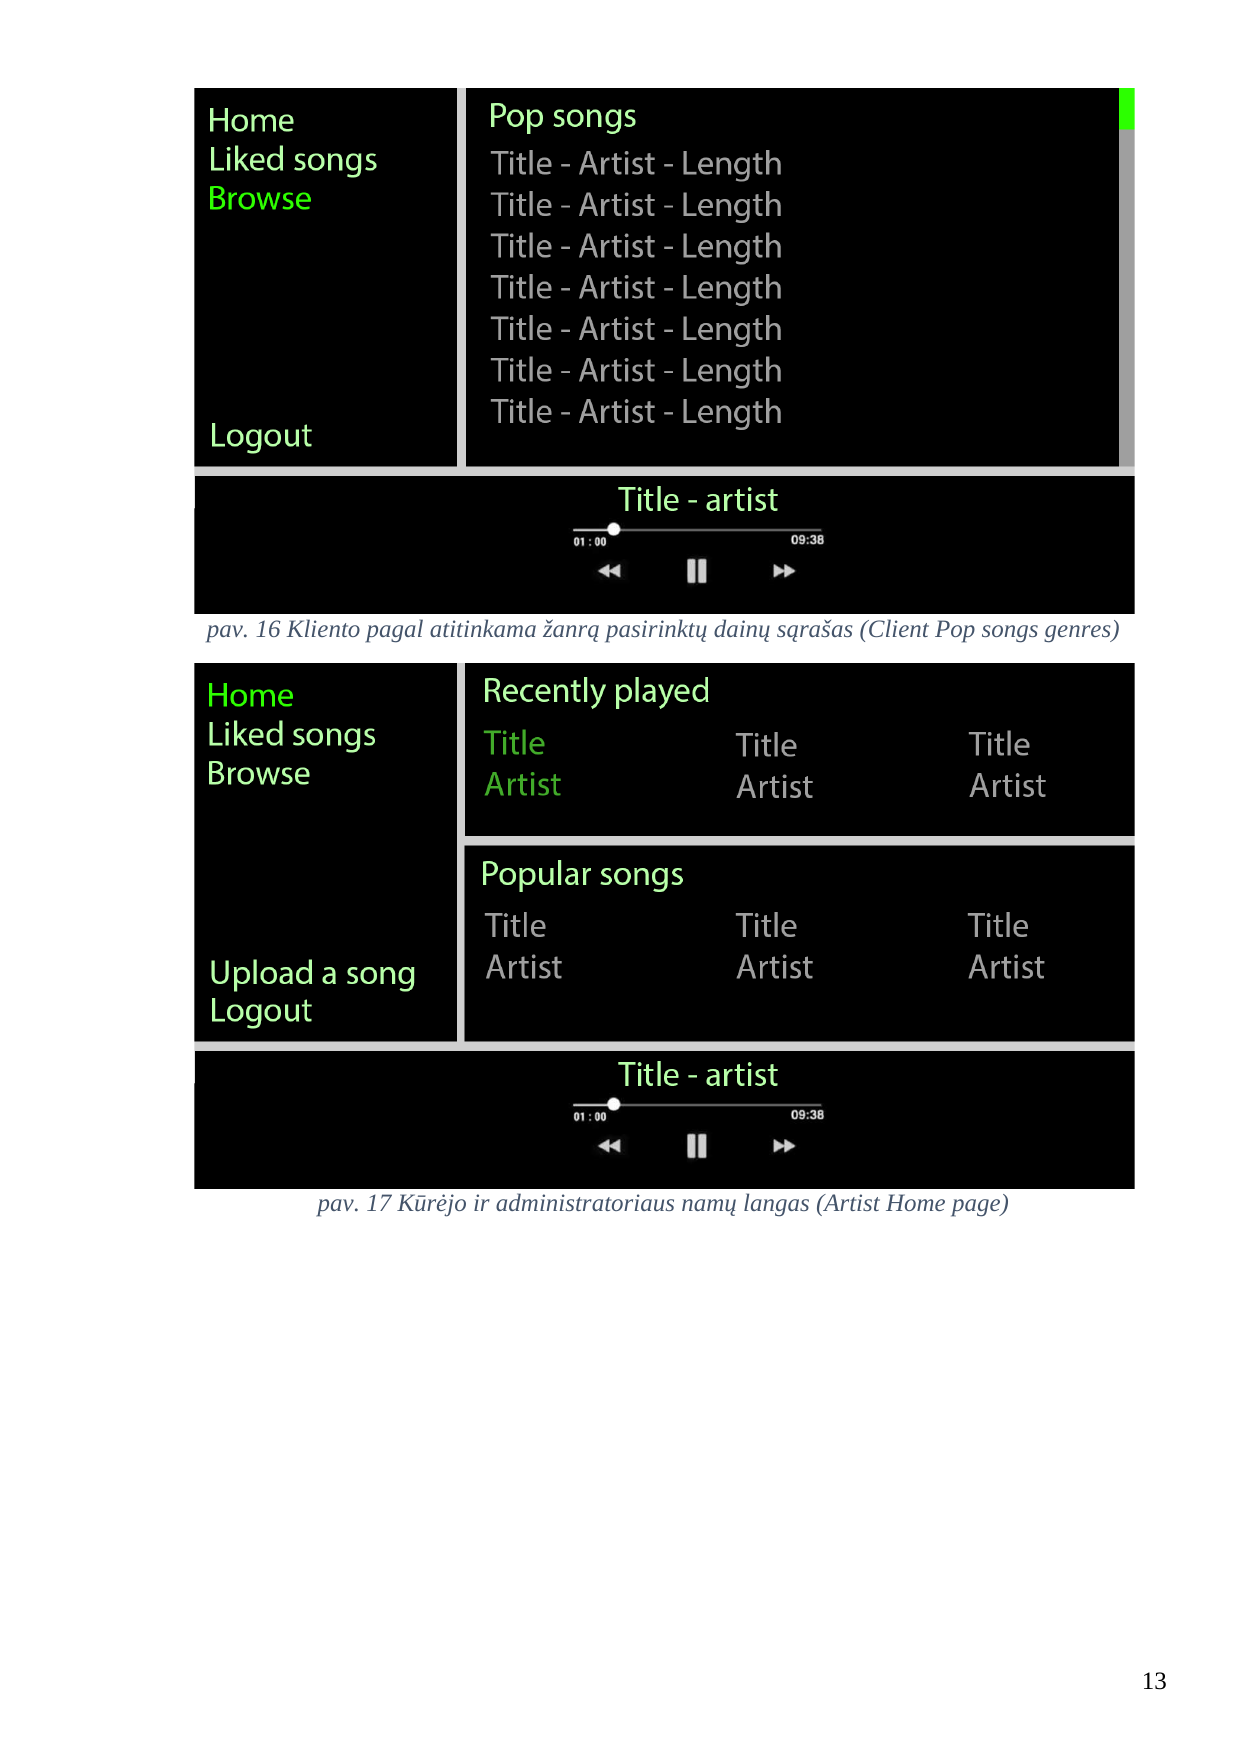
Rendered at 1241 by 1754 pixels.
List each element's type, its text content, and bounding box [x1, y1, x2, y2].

text pav. 16 Kliento pagal atitinkama žanrą pasirinktų dainų sąrašas (Client Pop songs genres) [148, 614, 1181, 642]
picture [194, 663, 1135, 1189]
text pav. 17 Kūrėjo ir administratoriaus namų langas (Artist Home page) [148, 1188, 1181, 1217]
picture [194, 88, 1135, 614]
